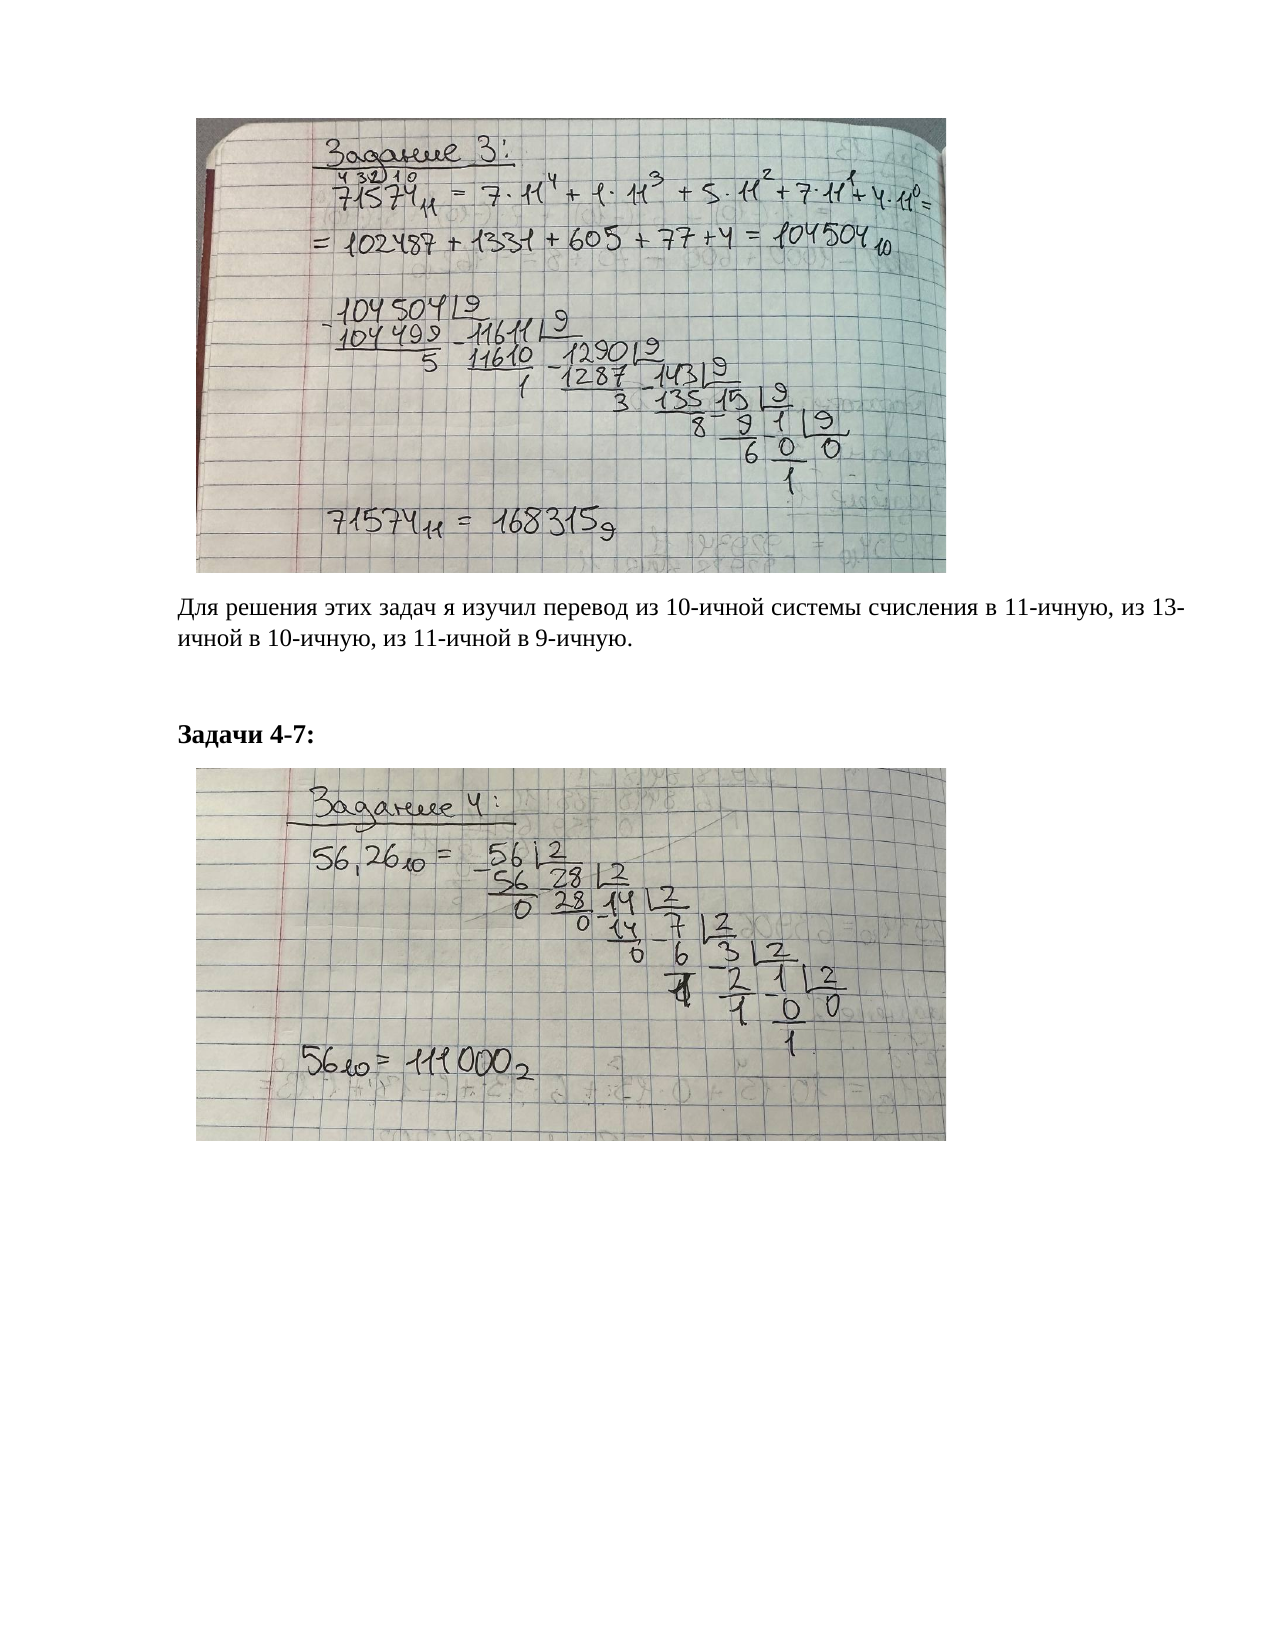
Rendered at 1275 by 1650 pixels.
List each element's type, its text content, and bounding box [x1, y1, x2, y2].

text Задачи 4-7: [177, 718, 1186, 749]
text Для решения этих задач я изучил перевод из 10-ичной системы счисления в 11-ичную, из 13-ичной в 10-ичную, из 11-ичной в 9-ичную. [177, 592, 1186, 651]
